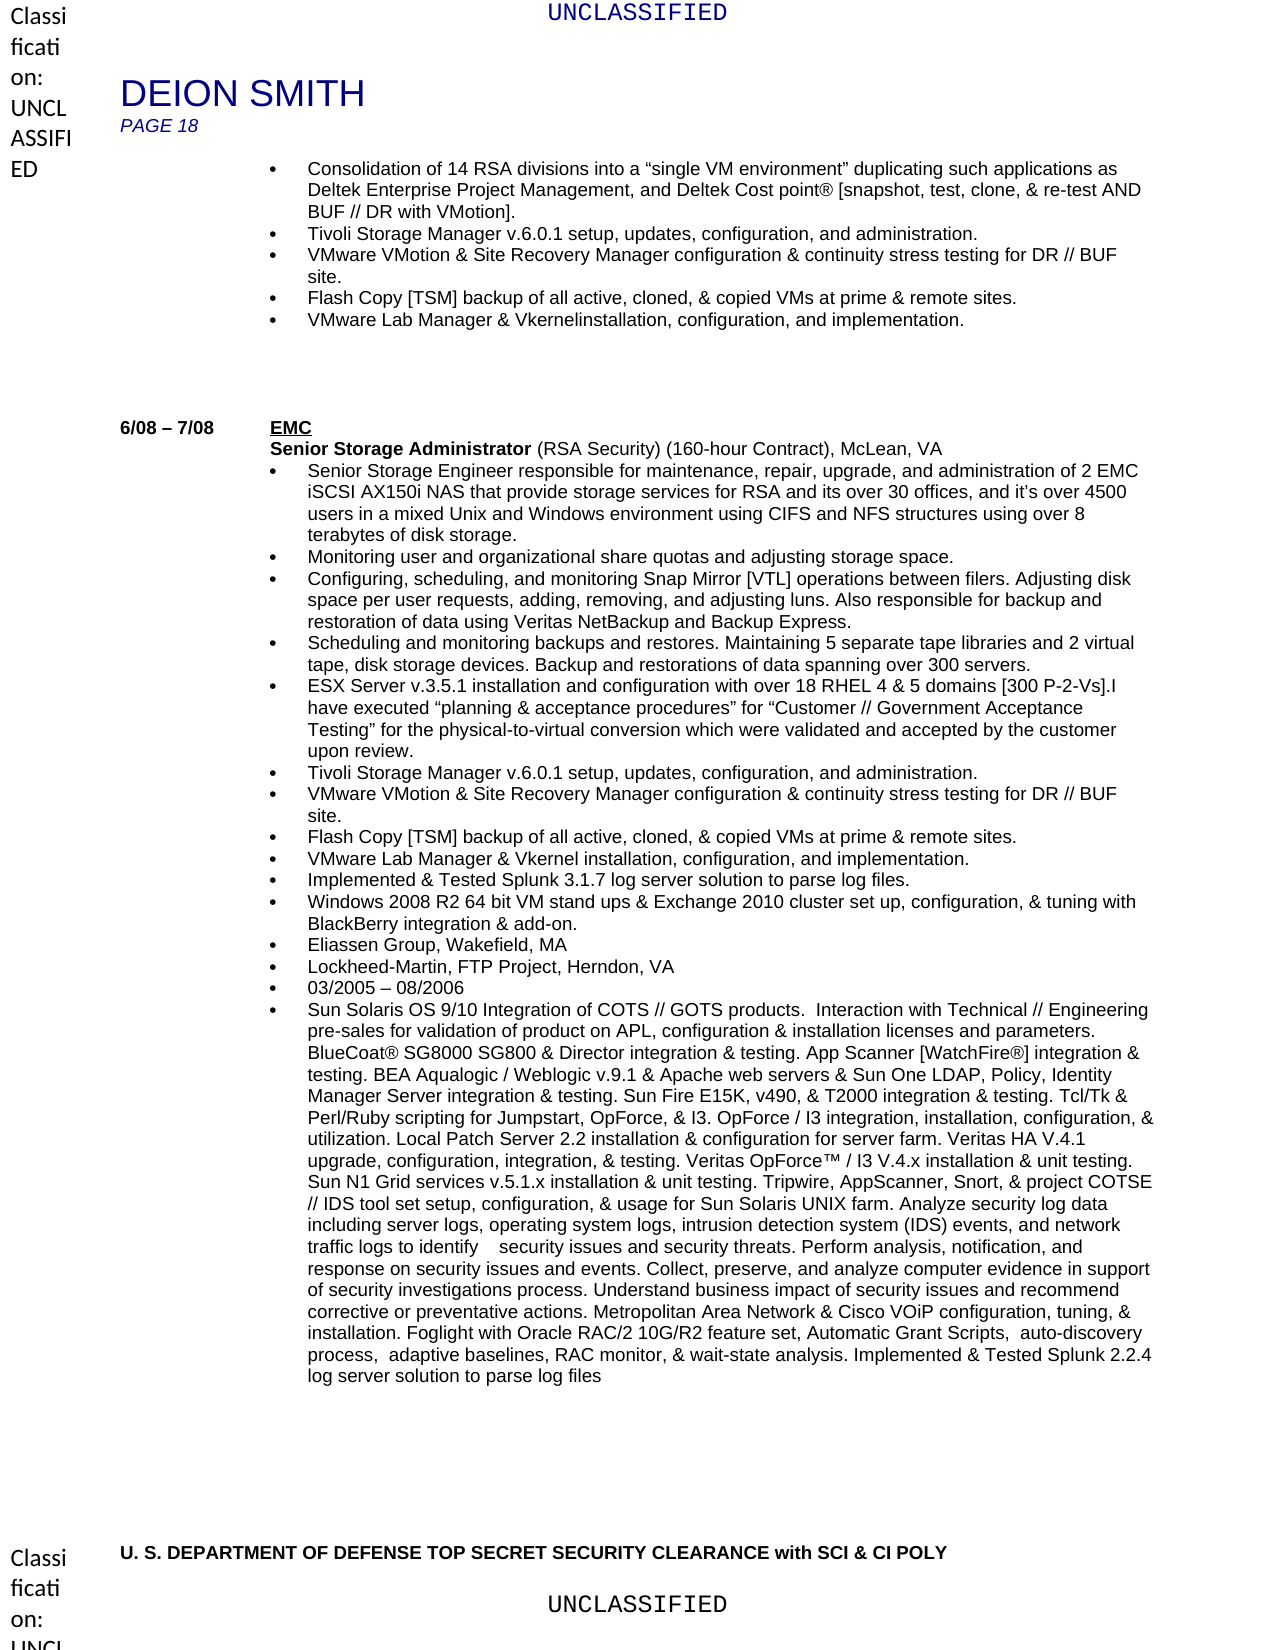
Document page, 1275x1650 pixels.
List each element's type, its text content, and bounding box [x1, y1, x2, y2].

list Tivoli Storage Manager v.6.0.1 setup, updates, configuration, and administration. [270, 222, 1155, 244]
text 6/08 – 7/08 EMC [120, 416, 1155, 438]
list Scheduling and monitoring backups and restores. Maintaining 5 separate tape libraries and 2 virtual tape, disk storage devices. Backup and restorations of data spanning over 300 servers. [270, 632, 1155, 675]
text Senior Storage Administrator (RSA Security) (160-hour Contract), McLean, VA [270, 438, 1155, 459]
list Flash Copy [TSM] backup of all active, cloned, & copied VMs at prime & remote sites. [270, 826, 1155, 848]
list Lockheed-Martin, FTP Project, Herndon, VA [270, 956, 1155, 977]
list Tivoli Storage Manager v.6.0.1 setup, updates, configuration, and administration. [270, 761, 1155, 783]
list Consolidation of 14 RSA divisions into a “single VM environment” duplicating such applications as Deltek Enterprise Project Management, and Deltek Cost point® [snapshot, test, clone, & re-test AND BUF // DR with VMotion]. [270, 158, 1155, 222]
list Sun Solaris OS 9/10 Integration of COTS // GOTS products. Interaction with Technical // Engineering pre-sales for validation of product on APL, configuration & installation licenses and parameters. BlueCoat® SG8000 SG800 & Director integration & testing. App Scanner [WatchFire®] integration & testing. BEA Aqualogic / Weblogic v.9.1 & Apache web servers & Sun One LDAP, Policy, Identity Manager Server integration & testing. Sun Fire E15K, v490, & T2000 integration & testing. Tcl/Tk & Perl/Ruby scripting for Jumpstart, OpForce, & I3. OpForce / I3 integration, installation, configuration, & utilization. Local Patch Server 2.2 installation & configuration for server farm. Veritas HA V.4.1 upgrade, configuration, integration, & testing. Veritas OpForce™ / I3 V.4.x installation & unit testing. Sun N1 Grid services v.5.1.x installation & unit testing. Tripwire, AppScanner, Snort, & project COTSE // IDS tool set setup, configuration, & usage for Sun Solaris UNIX farm. Analyze security log data including server logs, operating system logs, intrusion detection system (IDS) events, and network traffic logs to identify security issues and security threats. Perform analysis, notification, and response on security issues and events. Collect, preserve, and analyze computer evidence in support of security investigations process. Understand business impact of security issues and recommend corrective or preventative actions. Metropolitan Area Network & Cisco VOiP configuration, tuning, & installation. Foglight with Oracle RAC/2 10G/R2 feature set, Automatic Grant Scripts, auto-discovery process, adaptive baselines, RAC monitor, & wait-state analysis. Implemented & Tested Splunk 2.2.4 log server solution to parse log files [270, 999, 1155, 1387]
list Flash Copy [TSM] backup of all active, cloned, & copied VMs at prime & remote sites. [270, 287, 1155, 309]
list Senior Storage Engineer responsible for maintenance, repair, upgrade, and administration of 2 EMC iSCSI AX150i NAS that provide storage services for RSA and its over 30 offices, and it’s over 4500 users in a mixed Unix and Windows environment using CIFS and NFS structures using over 8 terabytes of disk storage. [270, 459, 1155, 546]
list Implemented & Tested Splunk 3.1.7 log server solution to parse log files. [270, 869, 1155, 891]
list ESX Server v.3.5.1 installation and configuration with over 18 RHEL 4 & 5 domains [300 P-2-Vs].I have executed “planning & acceptance procedures” for “Customer // Government Acceptance Testing” for the physical-to-virtual conversion which were validated and accepted by the customer upon review. [270, 675, 1155, 761]
list Windows 2008 R2 64 bit VM stand ups & Exchange 2010 cluster set up, configuration, & tuning with BlackBerry integration & add-on. [270, 891, 1155, 934]
list VMware Lab Manager & Vkernelinstallation, configuration, and implementation. [270, 309, 1155, 330]
list VMware VMotion & Site Recovery Manager configuration & continuity stress testing for DR // BUF site. [270, 244, 1155, 287]
list Eliassen Group, Wakefield, MA [270, 934, 1155, 956]
list VMware VMotion & Site Recovery Manager configuration & continuity stress testing for DR // BUF site. [270, 783, 1155, 826]
list 03/2005 – 08/2006 [270, 977, 1155, 999]
list VMware Lab Manager & Vkernel installation, configuration, and implementation. [270, 848, 1155, 869]
list Monitoring user and organizational share quotas and adjusting storage space. [270, 546, 1155, 567]
list Configuring, scheduling, and monitoring Snap Mirror [VTL] operations between filers. Adjusting disk space per user requests, adding, removing, and adjusting luns. Also responsible for backup and restoration of data using Veritas NetBackup and Backup Express. [270, 567, 1155, 632]
